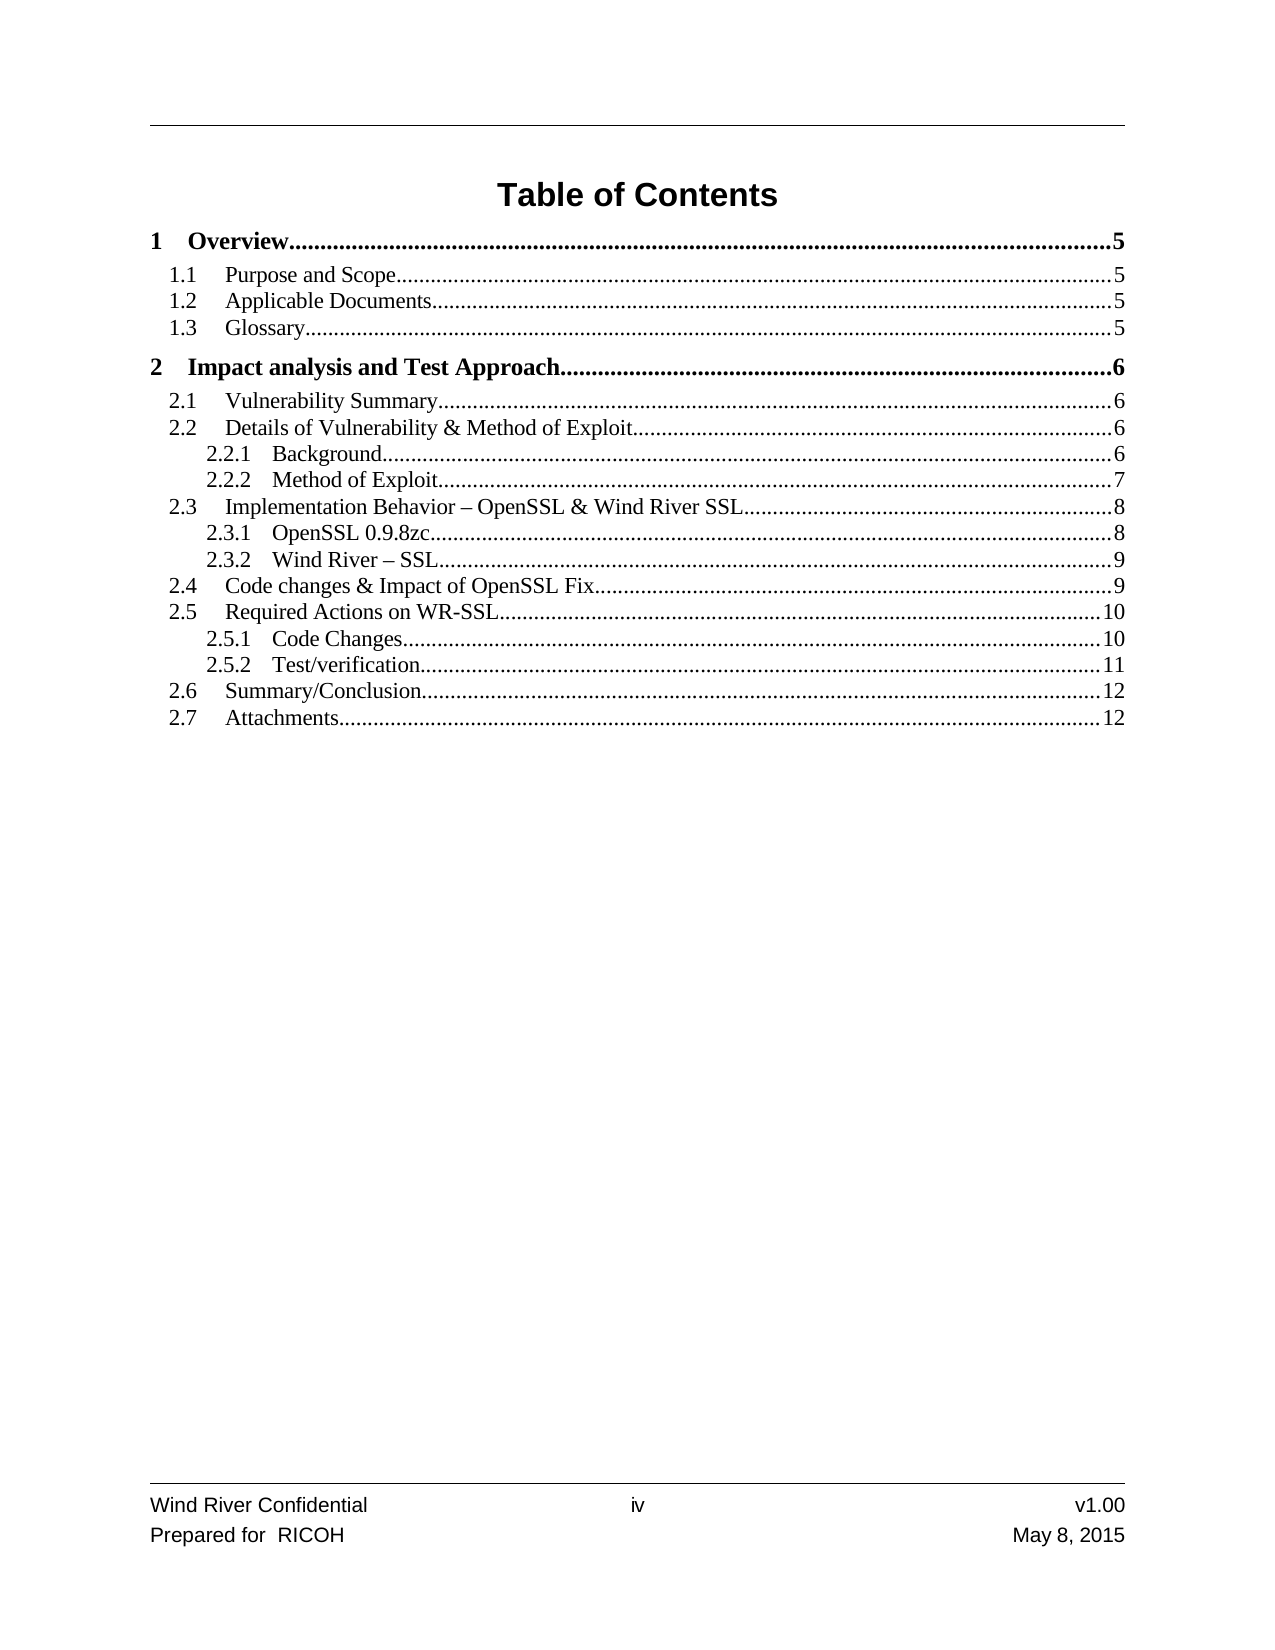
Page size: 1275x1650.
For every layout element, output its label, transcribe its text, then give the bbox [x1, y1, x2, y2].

text 1 Overview 5 [150, 226, 1125, 255]
text 2.5.2 Test/verification 11 [206, 651, 1125, 677]
text 1.1 Purpose and Scope 5 [169, 261, 1125, 287]
text 2.3 Implementation Behavior – OpenSSL & Wind River SSL 8 [169, 493, 1125, 519]
text 2.5.1 Code Changes 10 [206, 625, 1125, 651]
text 2.2.2 Method of Exploit 7 [206, 467, 1125, 493]
text 2.7 Attachments 12 [169, 704, 1125, 730]
text 2 Impact analysis and Test Approach 6 [150, 352, 1125, 381]
text 2.5 Required Actions on WR-SSL 10 [169, 598, 1125, 625]
text 2.2.1 Background 6 [206, 440, 1125, 467]
title Table of Contents [150, 175, 1125, 213]
text 2.3.1 OpenSSL 0.9.8zc 8 [206, 519, 1125, 546]
text 2.1 Vulnerability Summary 6 [169, 387, 1125, 414]
text 1.3 Glossary 5 [169, 314, 1125, 340]
text 2.3.2 Wind River – SSL 9 [206, 546, 1125, 572]
text 2.6 Summary/Conclusion 12 [169, 677, 1125, 704]
text 2.4 Code changes & Impact of OpenSSL Fix 9 [169, 572, 1125, 598]
text 2.2 Details of Vulnerability & Method of Exploit 6 [169, 414, 1125, 440]
text 1.2 Applicable Documents 5 [169, 287, 1125, 314]
